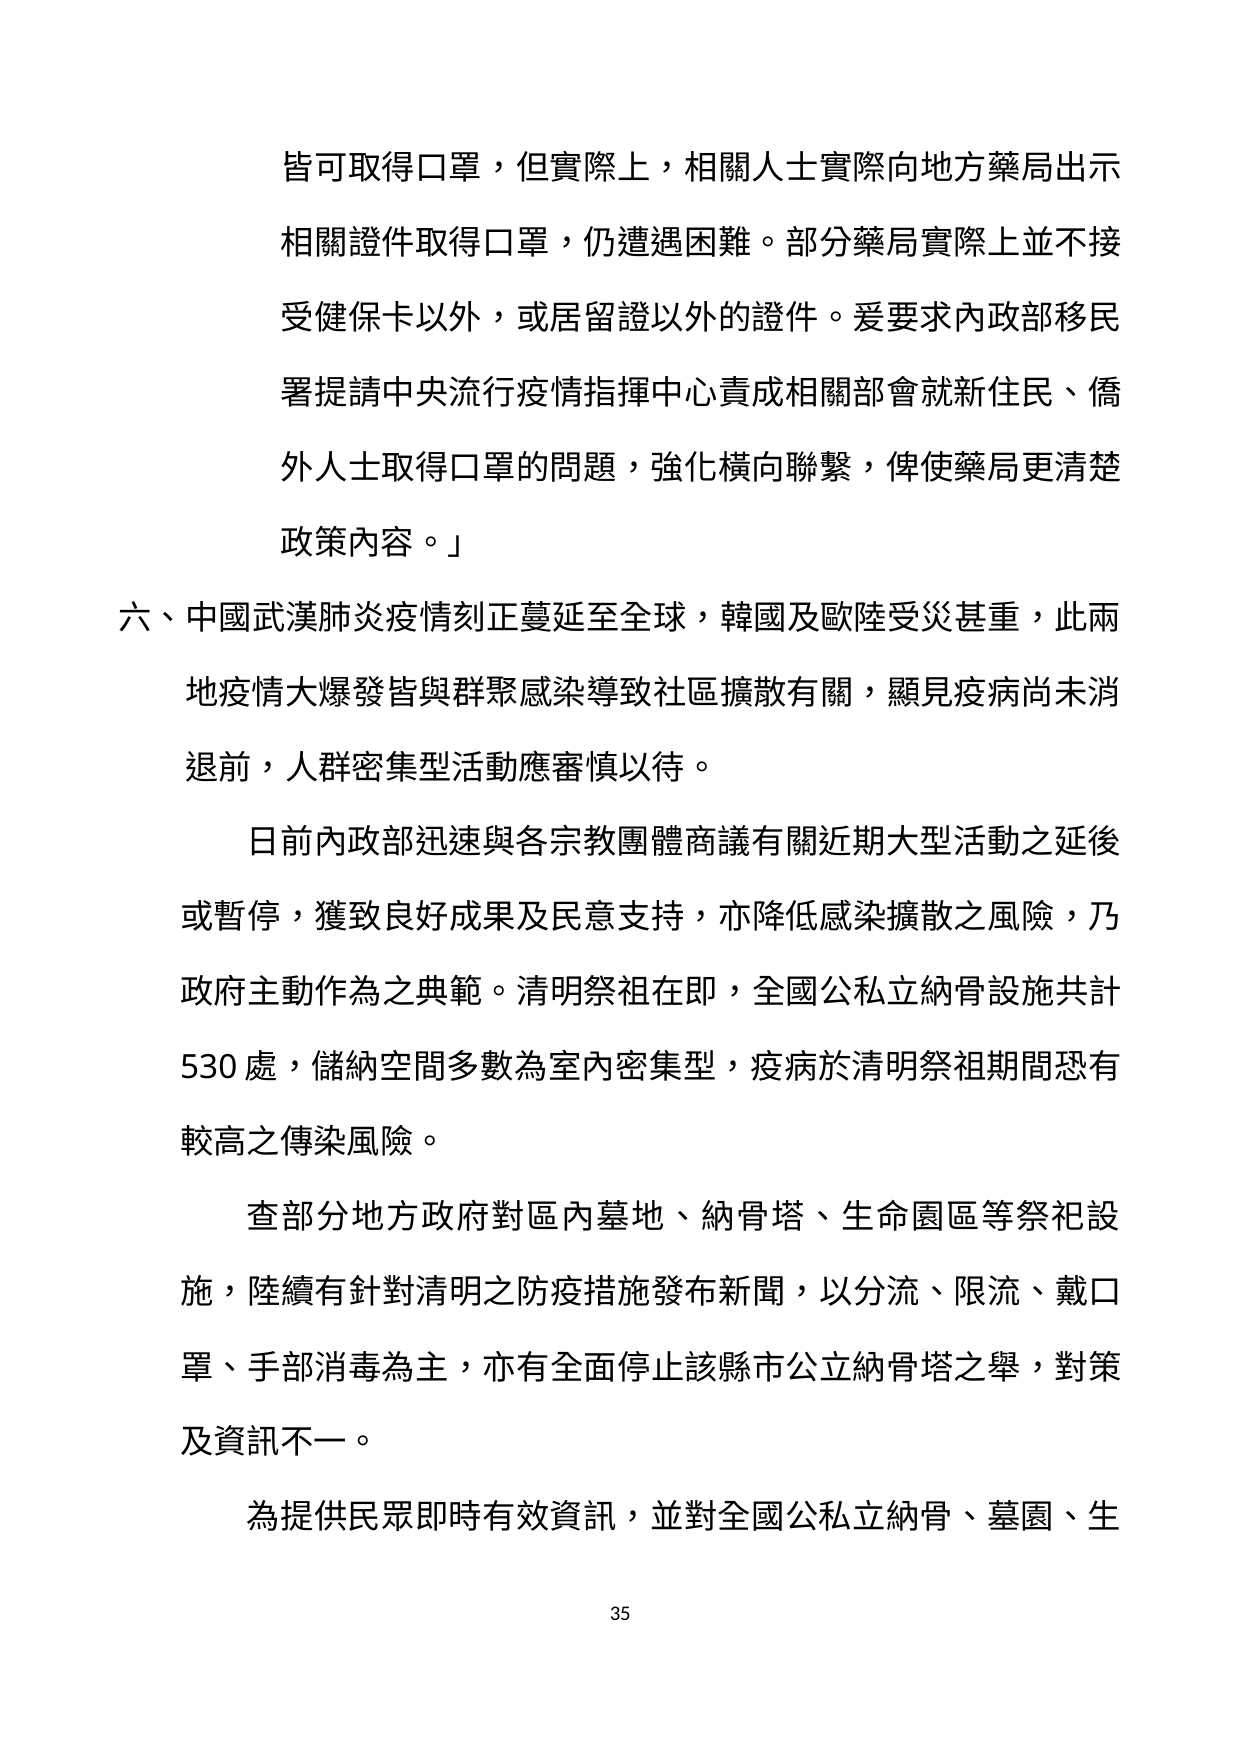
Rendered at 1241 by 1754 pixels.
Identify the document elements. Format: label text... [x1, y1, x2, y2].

text 六、中國武漢肺炎疫情刻正蔓延至全球，韓國及歐陸受災甚重，此兩地疫情大爆發皆與群聚感染導致社區擴散有關，顯見疫病尚未消退前，人群密集型活動應審慎以待。 [118, 578, 1122, 803]
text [181, 128, 1122, 578]
text 查部分地方政府對區內墓地、納骨塔、生命園區等祭祀設施，陸續有針對清明之防疫措施發布新聞，以分流、限流、戴口罩、手部消毒為主，亦有全面停止該縣市公立納骨塔之舉，對策及資訊不一。 [180, 1178, 1122, 1478]
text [180, 1478, 1122, 1553]
text 日前內政部迅速與各宗教團體商議有關近期大型活動之延後或暫停，獲致良好成果及民意支持，亦降低感染擴散之風險，乃政府主動作為之典範。清明祭祖在即，全國公私立納骨設施共計530處，儲納空間多數為室內密集型，疫病於清明祭祖期間恐有較高之傳染風險。 [180, 803, 1122, 1178]
